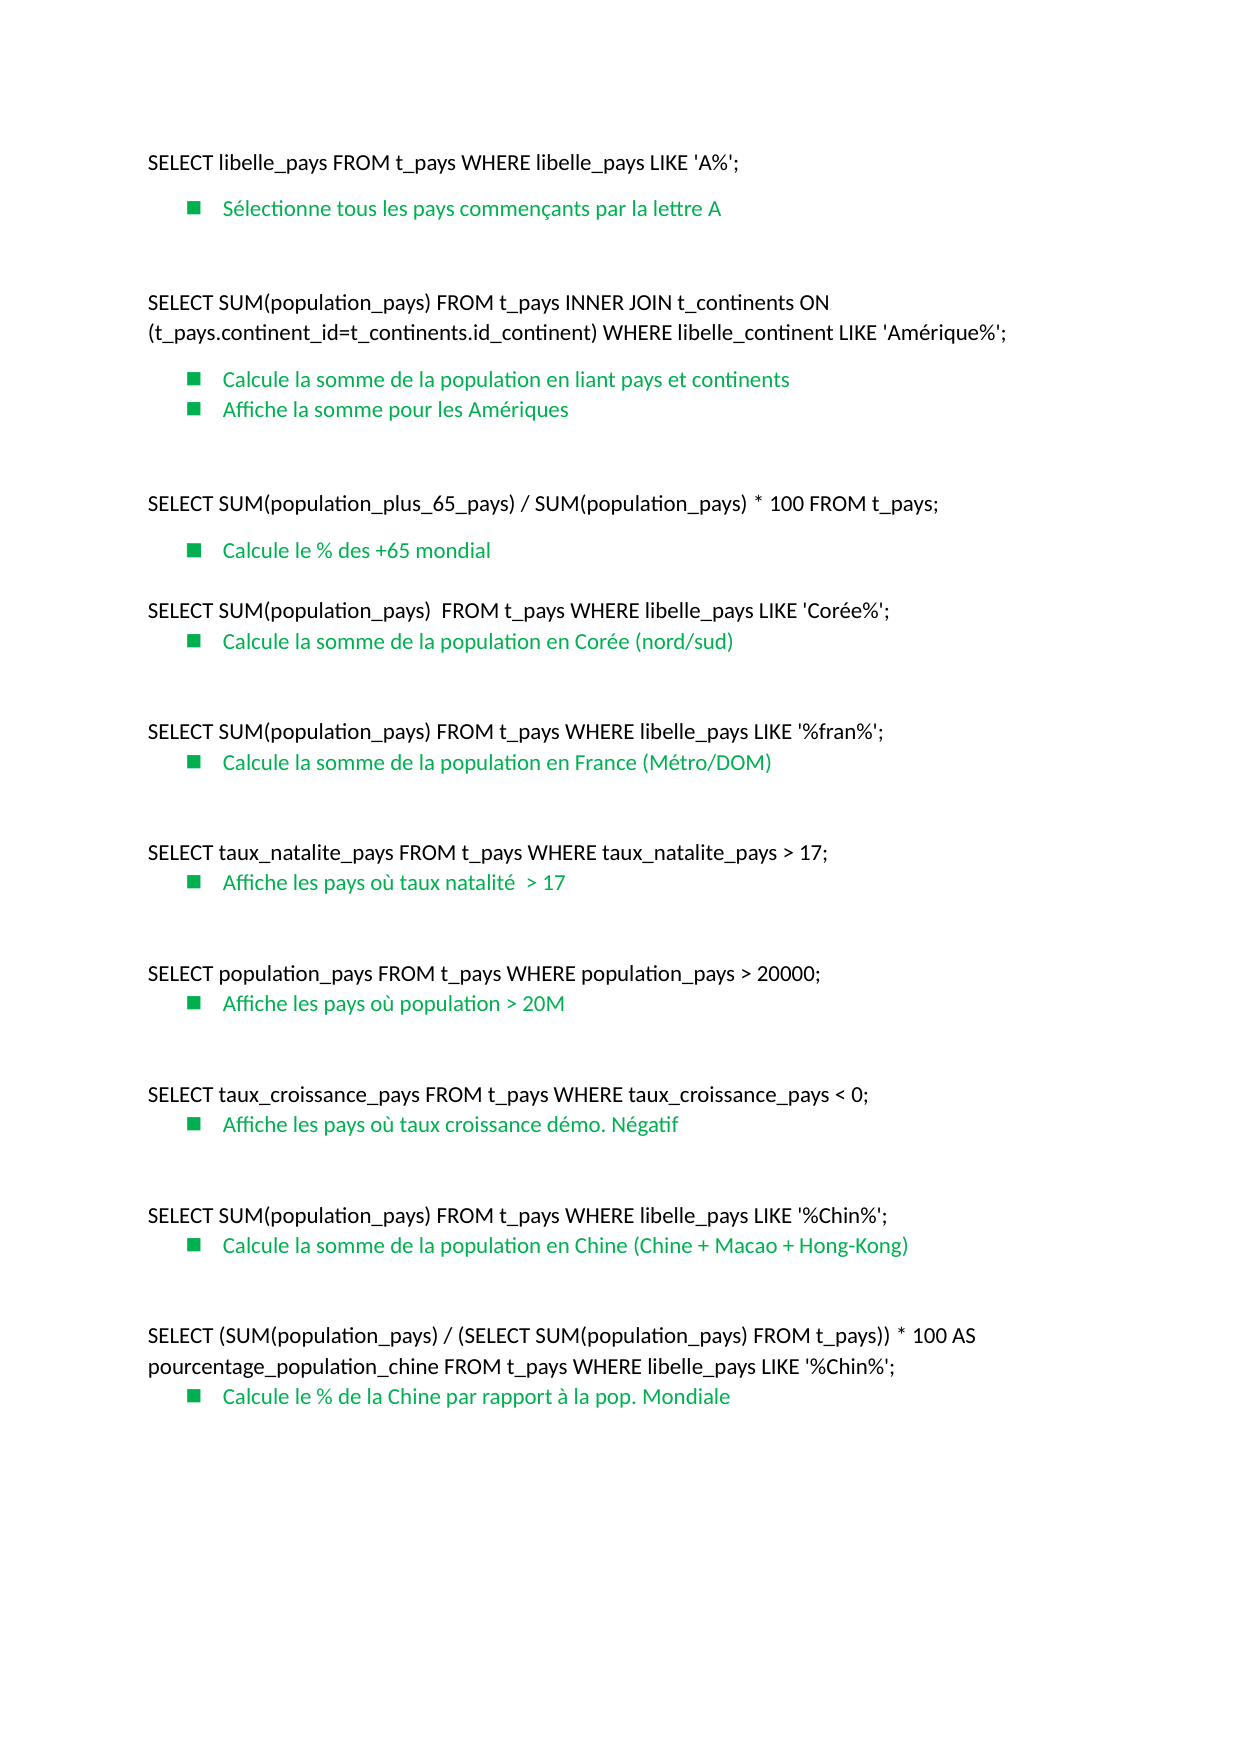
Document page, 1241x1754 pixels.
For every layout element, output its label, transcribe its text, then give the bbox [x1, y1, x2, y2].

list Sélectionne tous les pays commençants par la lettre A [185, 194, 1093, 222]
text SELECT SUM(population_pays) FROM t_pays WHERE libelle_pays LIKE '%Chin%'; [148, 1201, 1093, 1229]
list Calcule la somme de la population en liant pays et continents [185, 365, 1093, 393]
list Affiche les pays où taux croissance démo. Négatif [185, 1110, 1093, 1138]
text SELECT taux_croissance_pays FROM t_pays WHERE taux_croissance_pays < 0; [148, 1080, 1093, 1108]
text SELECT population_pays FROM t_pays WHERE population_pays > 20000; [148, 959, 1093, 987]
list Affiche les pays où population > 20M [185, 989, 1093, 1017]
text SELECT SUM(population_pays) FROM t_pays WHERE libelle_pays LIKE 'Corée%'; [148, 597, 1093, 624]
list Affiche les pays où taux natalité > 17 [185, 868, 1093, 896]
list Calcule la somme de la population en Corée (nord/sud) [185, 627, 1093, 655]
text SELECT SUM(population_pays) FROM t_pays INNER JOIN t_continents ON (t_pays.continent_id=t_continents.id_continent) WHERE libelle_continent LIKE 'Amérique%'; [148, 288, 1093, 346]
text SELECT taux_natalite_pays FROM t_pays WHERE taux_natalite_pays > 17; [148, 838, 1093, 866]
text SELECT libelle_pays FROM t_pays WHERE libelle_pays LIKE 'A%'; [148, 148, 1093, 176]
text SELECT SUM(population_plus_65_pays) / SUM(population_pays) * 100 FROM t_pays; [148, 489, 1093, 517]
list Calcule la somme de la population en Chine (Chine + Macao + Hong-Kong) [185, 1231, 1093, 1259]
list Calcule le % de la Chine par rapport à la pop. Mondiale [185, 1382, 1093, 1410]
list Calcule la somme de la population en France (Métro/DOM) [185, 748, 1093, 776]
list Affiche la somme pour les Amériques [185, 396, 1093, 423]
text SELECT SUM(population_pays) FROM t_pays WHERE libelle_pays LIKE '%fran%'; [148, 717, 1093, 745]
list Calcule le % des +65 mondial [185, 536, 1093, 564]
text SELECT (SUM(population_pays) / (SELECT SUM(population_pays) FROM t_pays)) * 100 AS pourcentage_population_chine FROM t_pays WHERE libelle_pays LIKE '%Chin%'; [148, 1322, 1093, 1380]
